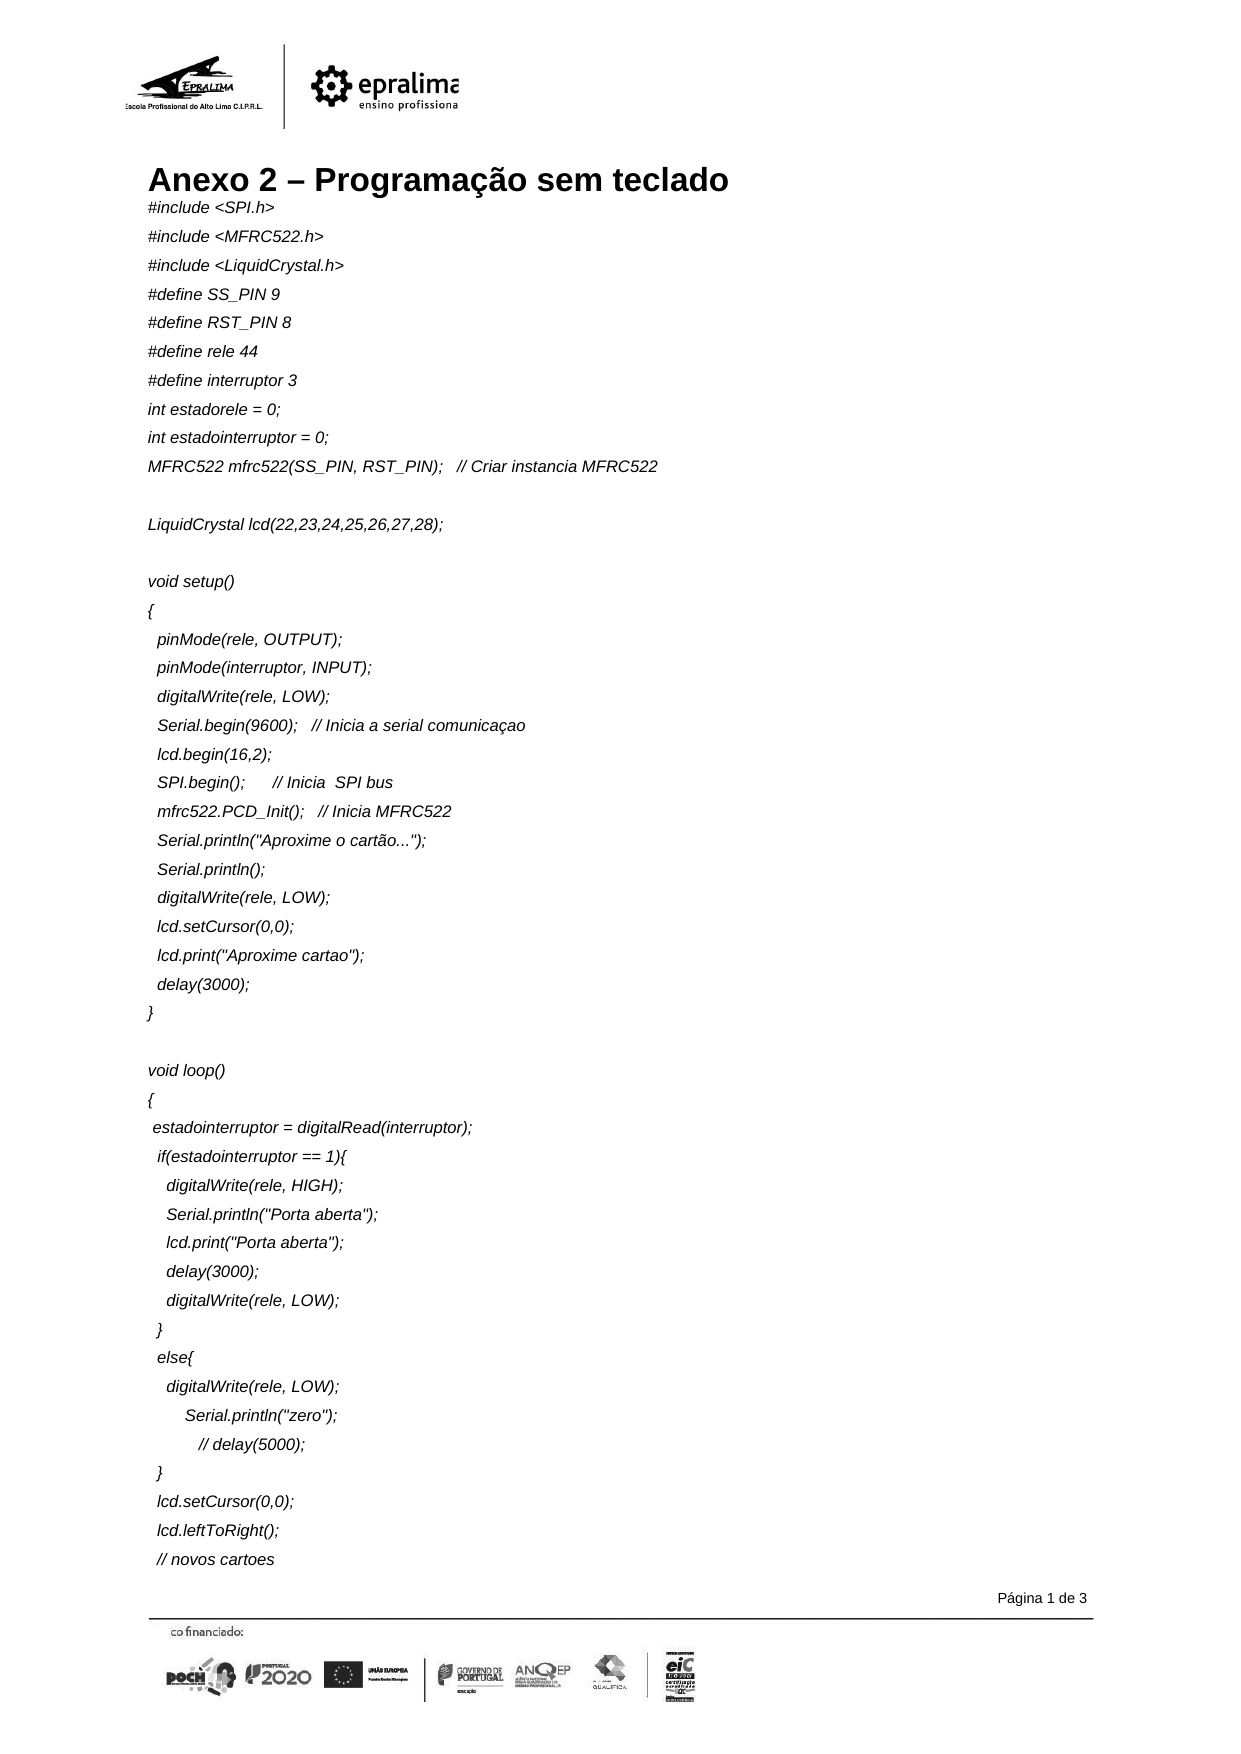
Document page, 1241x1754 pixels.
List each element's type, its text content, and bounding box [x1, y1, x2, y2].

text digitalWrite(rele, LOW); [148, 687, 1093, 706]
text lcd.setCursor(0,0); [148, 1492, 1093, 1511]
text #define SS_PIN 9 [148, 284, 1093, 304]
text delay(3000); [148, 1262, 1093, 1281]
text void loop() [148, 1061, 1093, 1080]
text digitalWrite(rele, HIGH); [148, 1176, 1093, 1195]
text estadointerruptor = digitalRead(interruptor); [148, 1118, 1093, 1137]
text #define RST_PIN 8 [148, 313, 1093, 332]
text { [148, 601, 1093, 620]
text #include <LiquidCrystal.h> [148, 256, 1093, 275]
text int estadorele = 0; [148, 399, 1093, 419]
text } [148, 1319, 1093, 1339]
text Serial.println("Porta aberta"); [148, 1204, 1093, 1224]
text if(estadointerruptor == 1){ [148, 1147, 1093, 1166]
text Serial.println("Aproxime o cartão..."); [148, 831, 1093, 850]
text lcd.leftToRight(); [148, 1521, 1093, 1540]
text Serial.println(); [148, 859, 1093, 879]
text #include <SPI.h> [148, 198, 1093, 217]
text void setup() [148, 572, 1093, 591]
text lcd.setCursor(0,0); [148, 917, 1093, 936]
text Anexo 2 – Programação sem teclado [148, 160, 1093, 198]
text #define interruptor 3 [148, 371, 1093, 390]
text pinMode(rele, OUTPUT); [148, 629, 1093, 649]
text } [148, 1003, 1093, 1022]
text #define rele 44 [148, 342, 1093, 361]
text LiquidCrystal lcd(22,23,24,25,26,27,28); [148, 514, 1093, 534]
text // delay(5000); [148, 1434, 1093, 1454]
text Serial.println("zero"); [148, 1406, 1093, 1425]
picture [124, 44, 459, 129]
text digitalWrite(rele, LOW); [148, 1377, 1093, 1396]
text } [148, 1463, 1093, 1482]
text #include <MFRC522.h> [148, 227, 1093, 246]
picture [148, 1618, 1094, 1702]
text pinMode(interruptor, INPUT); [148, 658, 1093, 677]
text Serial.begin(9600); // Inicia a serial comunicaçao [148, 716, 1093, 735]
text MFRC522 mfrc522(SS_PIN, RST_PIN); // Criar instancia MFRC522 [148, 457, 1093, 476]
text digitalWrite(rele, LOW); [148, 888, 1093, 907]
text lcd.print("Porta aberta"); [148, 1233, 1093, 1252]
text int estadointerruptor = 0; [148, 428, 1093, 447]
text lcd.print("Aproxime cartao"); [148, 946, 1093, 965]
text SPI.begin(); // Inicia SPI bus [148, 773, 1093, 792]
text { [148, 1089, 1093, 1109]
text // novos cartoes [148, 1549, 1093, 1569]
text digitalWrite(rele, LOW); [148, 1291, 1093, 1310]
text lcd.begin(16,2); [148, 744, 1093, 764]
text mfrc522.PCD_Init(); // Inicia MFRC522 [148, 802, 1093, 821]
text else{ [148, 1348, 1093, 1367]
text delay(3000); [148, 974, 1093, 994]
